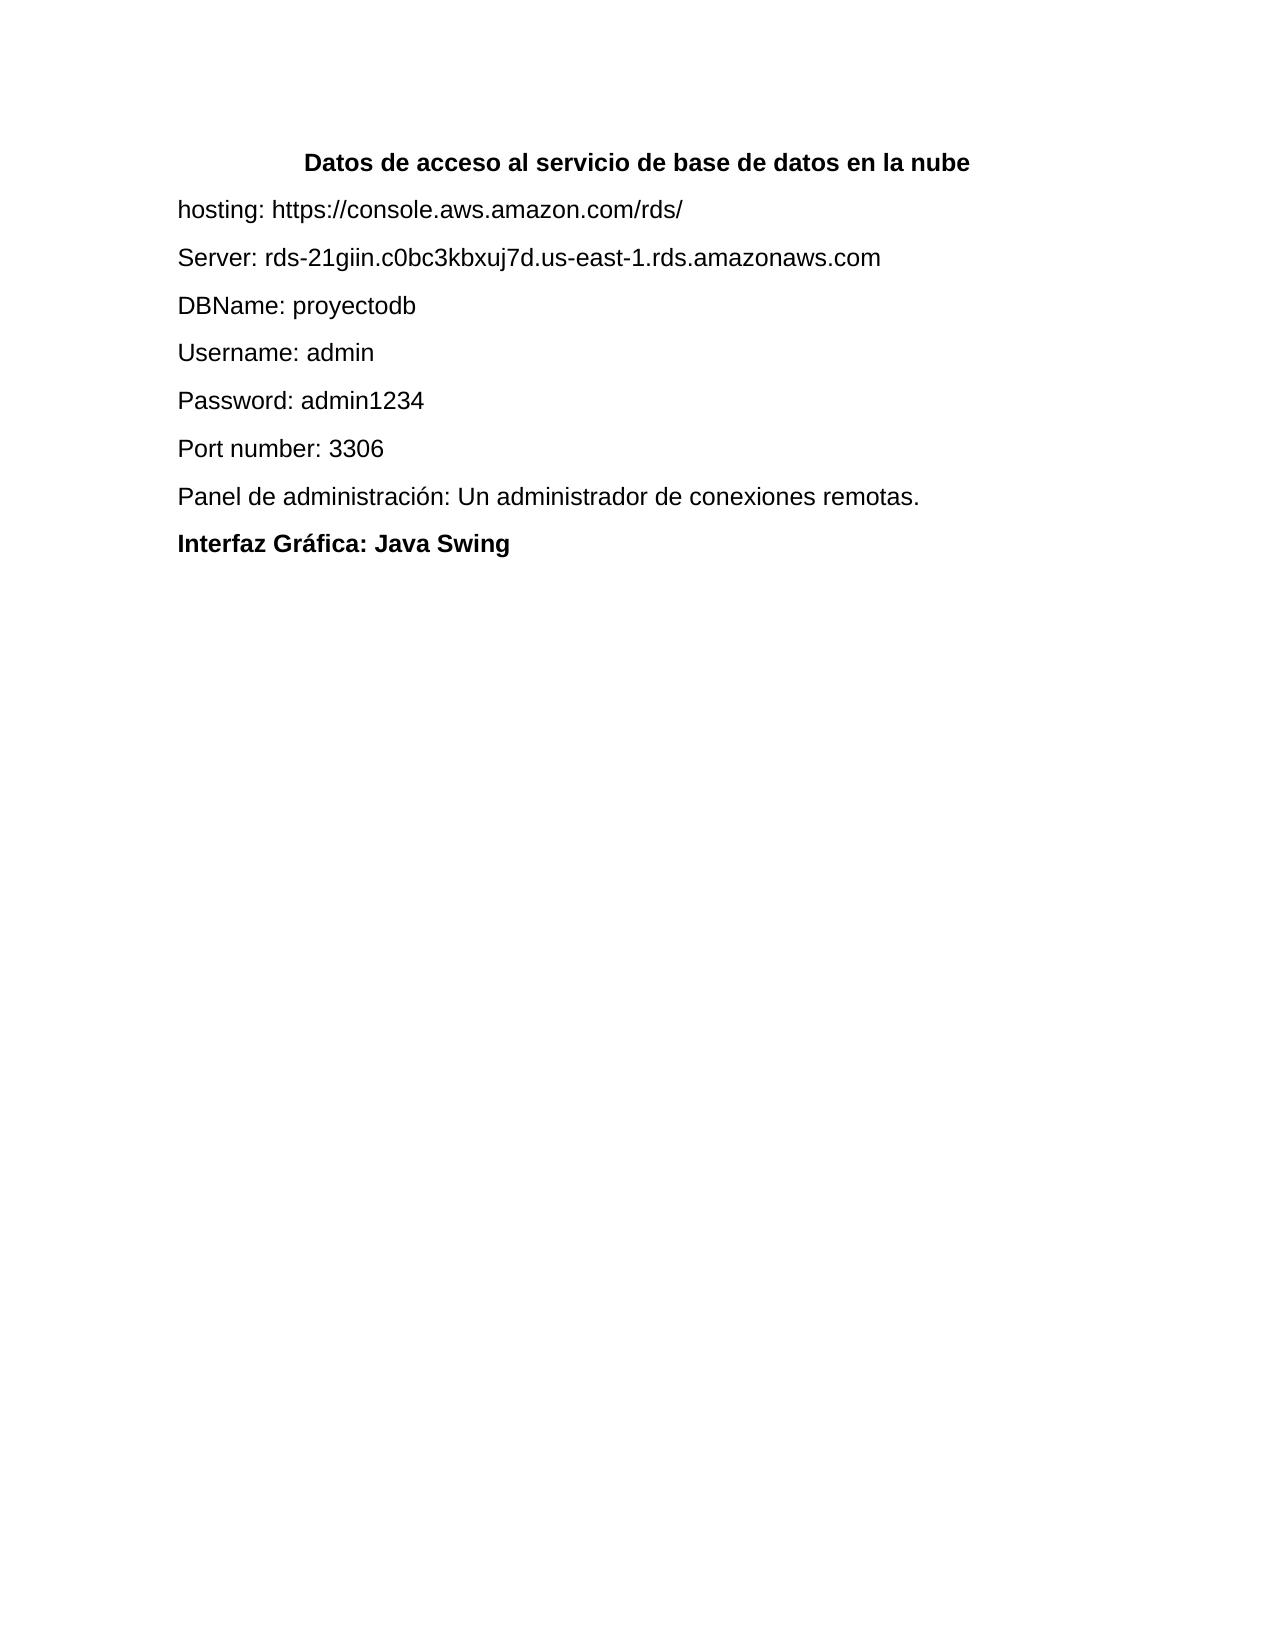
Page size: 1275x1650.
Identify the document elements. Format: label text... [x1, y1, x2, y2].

text Username: admin [177, 338, 1098, 367]
text Port number: 3306 [177, 434, 1098, 463]
text Interfaz Gráfica: Java Swing [177, 529, 1098, 558]
text DBName: proyectodb [177, 291, 1098, 319]
text Server: rds-21giin.c0bc3kbxuj7d.us-east-1.rds.amazonaws.com [177, 243, 1098, 272]
text Password: admin1234 [177, 386, 1098, 415]
text Panel de administración: Un administrador de conexiones remotas. [177, 482, 1098, 510]
text Datos de acceso al servicio de base de datos en la nube [177, 148, 1098, 176]
text hosting: https://console.aws.amazon.com/rds/ [177, 195, 1098, 224]
